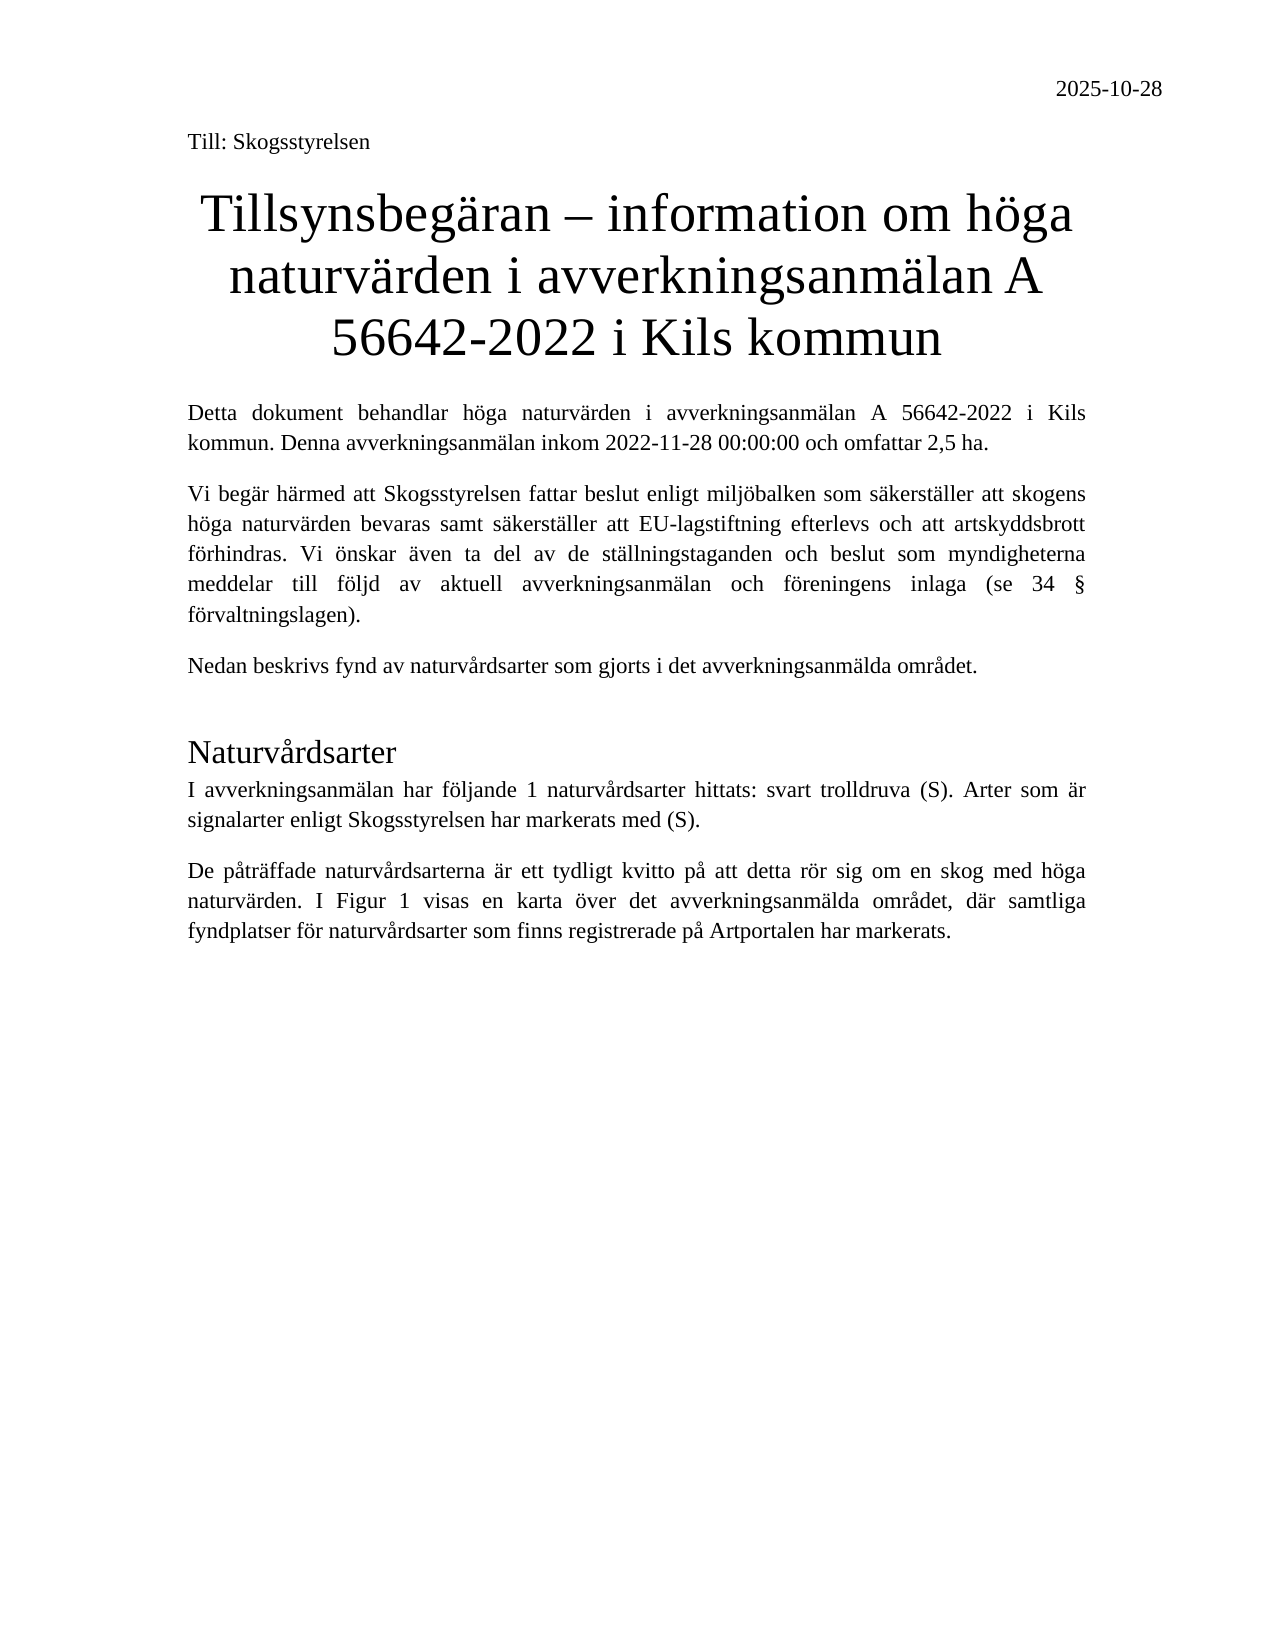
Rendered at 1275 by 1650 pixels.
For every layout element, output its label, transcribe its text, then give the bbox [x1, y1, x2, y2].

text I avverkningsanmälan har följande 1 naturvårdsarter hittats: svart trolldruva (S). Arter som är signalarter enligt Skogsstyrelsen har markerats med (S). [187, 776, 1087, 832]
title Tillsynsbegäran – information om höga naturvärden i avverkningsanmälan A 56642-2022 i Kils kommun [187, 180, 1087, 367]
text Vi begär härmed att Skogsstyrelsen fattar beslut enligt miljöbalken som säkerställer att skogens höga naturvärden bevaras samt säkerställer att EU-lagstiftning efterlevs och att artskyddsbrott förhindras. Vi önskar även ta del av de ställningstaganden och beslut som myndigheterna meddelar till följd av aktuell avverkningsanmälan och föreningens inlaga (se 34 § förvaltningslagen). [187, 480, 1087, 627]
text Nedan beskrivs fynd av naturvårdsarter som gjorts i det avverkningsanmälda området. [187, 652, 1087, 678]
subtitle Naturvårdsarter [187, 732, 1087, 770]
text Detta dokument behandlar höga naturvärden i avverkningsanmälan A 56642-2022 i Kils kommun. Denna avverkningsanmälan inkom 2022-11-28 00:00:00 och omfattar 2,5 ha. [187, 398, 1087, 455]
text De påträffade naturvårdsarterna är ett tydligt kvitto på att detta rör sig om en skog med höga naturvärden. I Figur 1 visas en karta över det avverkningsanmälda området, där samtliga fyndplatser för naturvårdsarter som finns registrerade på Artportalen har markerats. [187, 857, 1087, 944]
